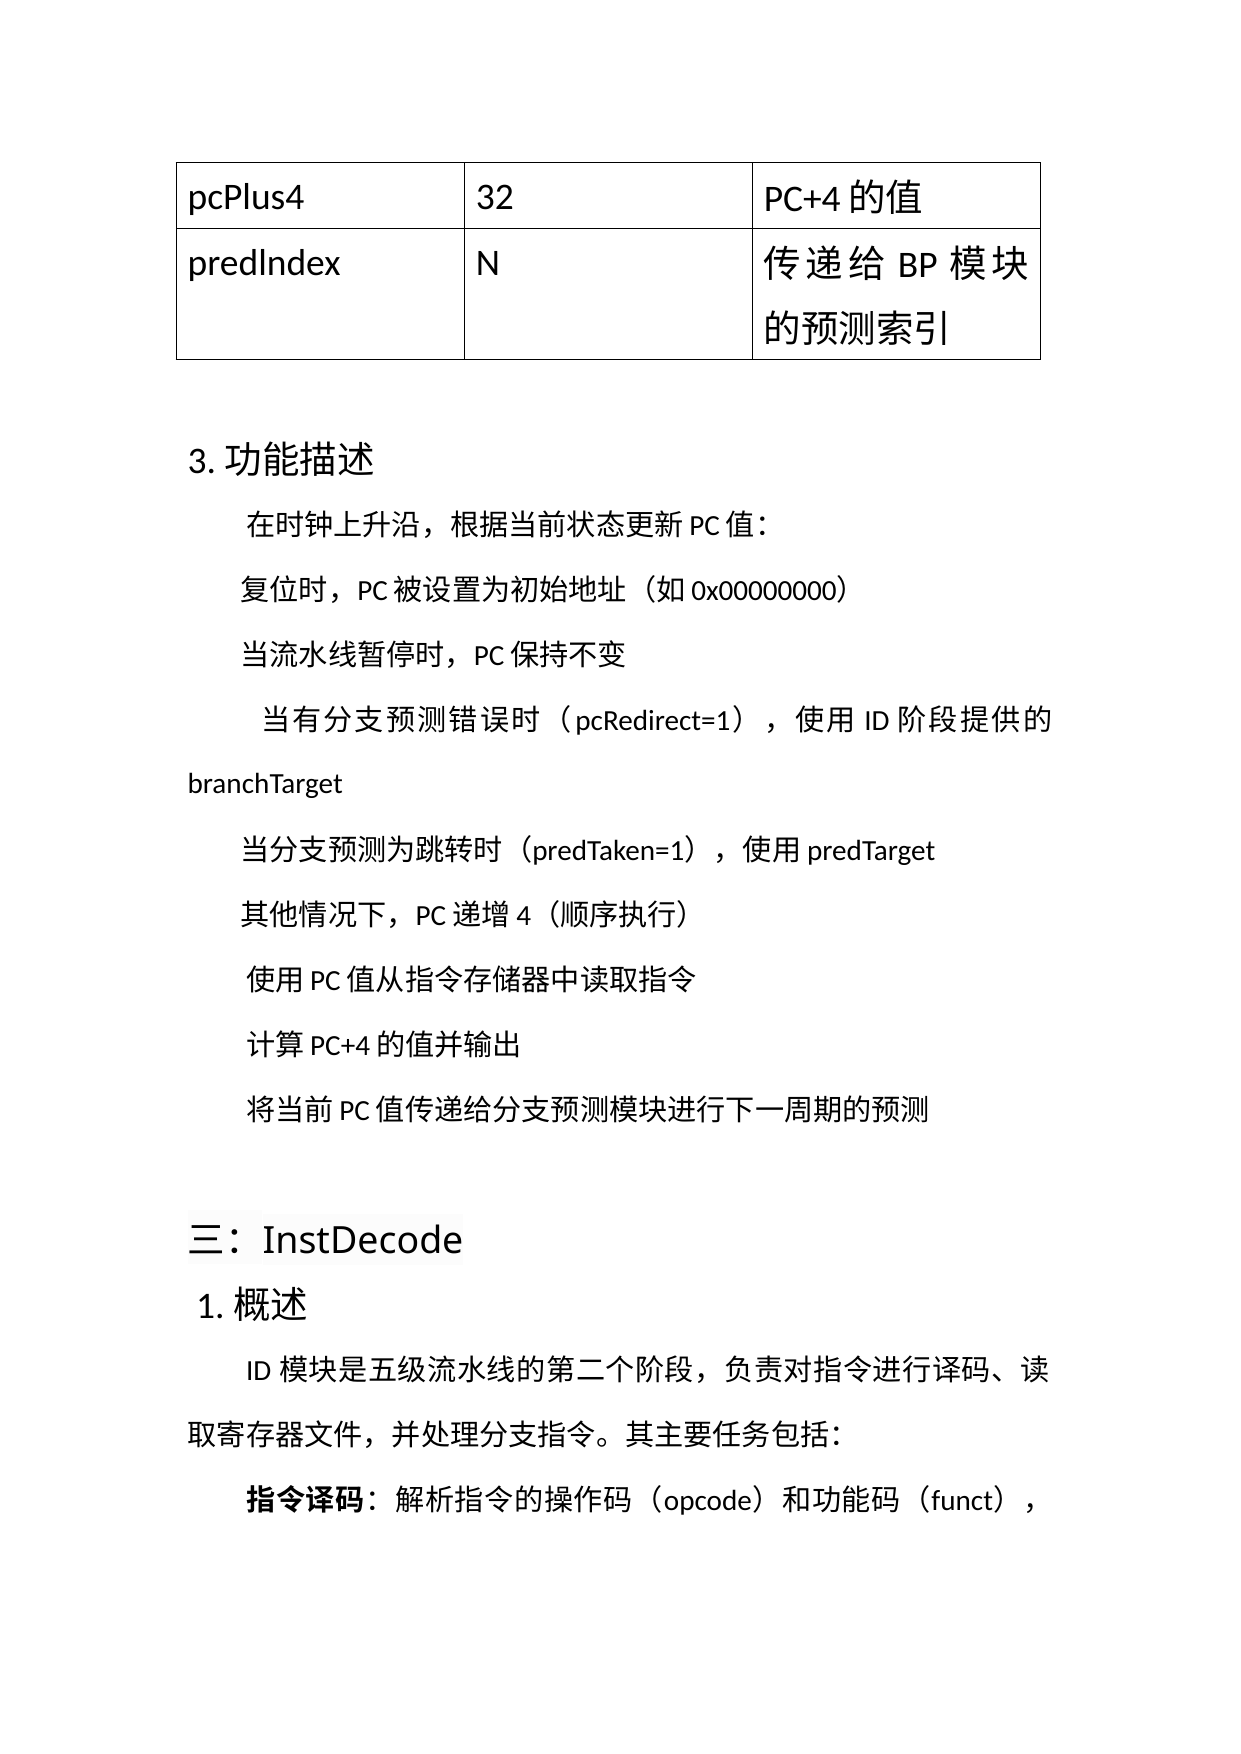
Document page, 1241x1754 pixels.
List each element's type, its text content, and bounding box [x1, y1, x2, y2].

text 复位时，PC被设置为初始地址（如0x00000000） [187, 555, 1053, 620]
text ID 模块是五级流水线的第二个阶段，负责对指令进行译码、读取寄存器文件，并处理分支指令。其主要任务包括： [187, 1335, 1053, 1465]
text 在时钟上升沿，根据当前状态更新PC值： [187, 490, 1053, 555]
text 将当前PC值传递给分支预测模块进行下一周期的预测 [187, 1075, 1053, 1140]
text 使用PC值从指令存储器中读取指令 [187, 945, 1053, 1010]
text 1. 概述 [187, 1270, 1053, 1335]
table_cell pcPlus4 [177, 163, 464, 228]
table_cell 32 [465, 163, 752, 228]
text 当流水线暂停时，PC保持不变 [187, 620, 1053, 685]
text 当有分支预测错误时（pcRedirect=1），使用ID阶段提供的branchTarget [187, 685, 1053, 815]
list 三：InstDecode [187, 1205, 1053, 1270]
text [187, 1465, 1053, 1530]
table_cell 传递给BP模块的预测索引 [753, 229, 1040, 359]
text 计算PC+4的值并输出 [187, 1010, 1053, 1075]
table_cell N [465, 229, 752, 359]
table_cell predlndex [177, 229, 464, 359]
text 当分支预测为跳转时（predTaken=1），使用predTarget [187, 815, 1053, 880]
table_cell PC+4的值 [753, 163, 1040, 228]
text 3. 功能描述 [187, 425, 1053, 490]
text 其他情况下，PC递增4（顺序执行） [187, 880, 1053, 945]
